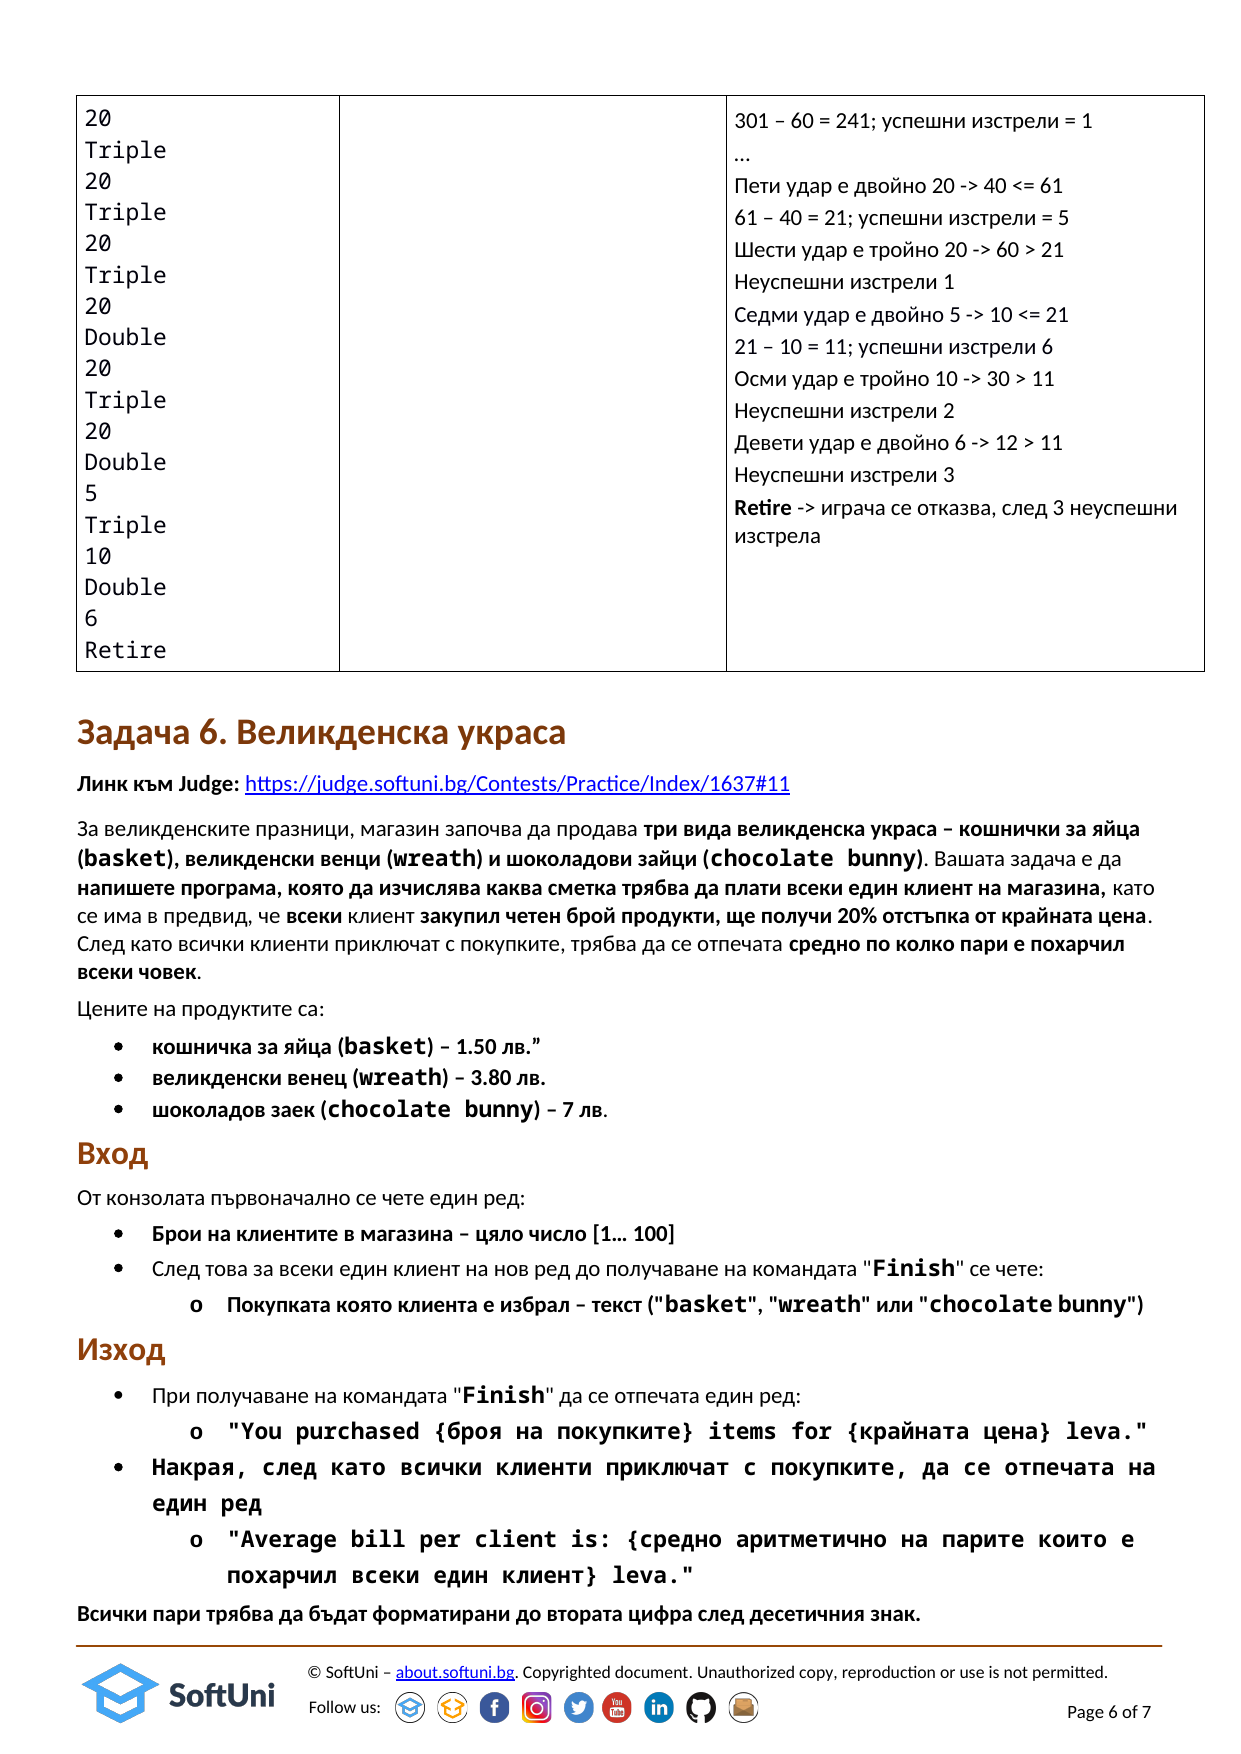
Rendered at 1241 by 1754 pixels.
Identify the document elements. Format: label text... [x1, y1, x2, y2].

picture [522, 1692, 552, 1723]
text Всички пари трябва да бъдат форматирани до втората цифра след десетичния знак. [77, 1599, 1163, 1627]
list Покупката която клиента е избрал – текст ("basket", "wreath" или "chocolate bunny") [189, 1287, 1163, 1319]
text От конзолата първоначално се чете един ред: [77, 1183, 1163, 1211]
picture [665, 1714, 674, 1723]
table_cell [727, 96, 1204, 671]
picture [395, 1692, 425, 1723]
subtitle Вход [77, 1132, 1163, 1173]
text Линк към Judge: https://judge.softuni.bg/Contests/Practice/Index/1637#11 [77, 769, 1163, 797]
picture [437, 1692, 468, 1723]
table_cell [340, 96, 726, 671]
list След това за всеки един клиент на нов ред до получаване на командата "Finish" се чете: [114, 1252, 1163, 1283]
picture [658, 1705, 667, 1714]
list При получаване на командата "Finish" да се отпечата един ред: [114, 1379, 1163, 1410]
list Брои на клиентите в магазина – цяло число [1… 100] [114, 1219, 1163, 1247]
picture [644, 1692, 653, 1701]
picture [665, 1692, 674, 1701]
subtitle Изход [77, 1328, 1163, 1368]
picture [644, 1714, 653, 1723]
picture [479, 1692, 510, 1723]
list великденски венец (wreath) – 3.80 лв. [114, 1061, 1163, 1092]
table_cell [77, 96, 339, 671]
text Цените на продуктите са: [77, 994, 1163, 1022]
picture [602, 1692, 632, 1723]
picture [564, 1692, 594, 1723]
text За великденските празници, магазин започва да продава три вида великденска украса – кошнички за яйца (basket), великденски венци (wreath) и шоколадови зайци (chocolate bunny). Вашата задача е да напишете програма, която да изчислява каква сметка трябва да плати всеки един клиент на магазина, като се има в предвид, че всеки клиент закупил четен брой продукти, ще получи 20% отстъпка от крайната цена. След като всички клиенти приключат с покупките, трябва да се отпечата средно по колко пари е похарчил всеки човек. [77, 814, 1163, 985]
list кошничка за яйца (basket) – 1.50 лв.” [114, 1030, 1163, 1061]
list "Average bill per client is: {средно аритметично на парите които е похарчил всеки един клиент} leva." [189, 1522, 1163, 1590]
list "You purchased {броя на покупките} items for {крайната цена} leva." [189, 1414, 1163, 1446]
picture [75, 1658, 281, 1729]
picture [728, 1692, 759, 1723]
list шоколадов заек (chocolate bunny) – 7 лв. [114, 1092, 1163, 1124]
subtitle Задача 6. Великденска украса [77, 708, 1163, 754]
picture [686, 1692, 716, 1723]
list Накрая, след като всички клиенти приключат с покупките, да се отпечата на един ред [114, 1451, 1163, 1518]
